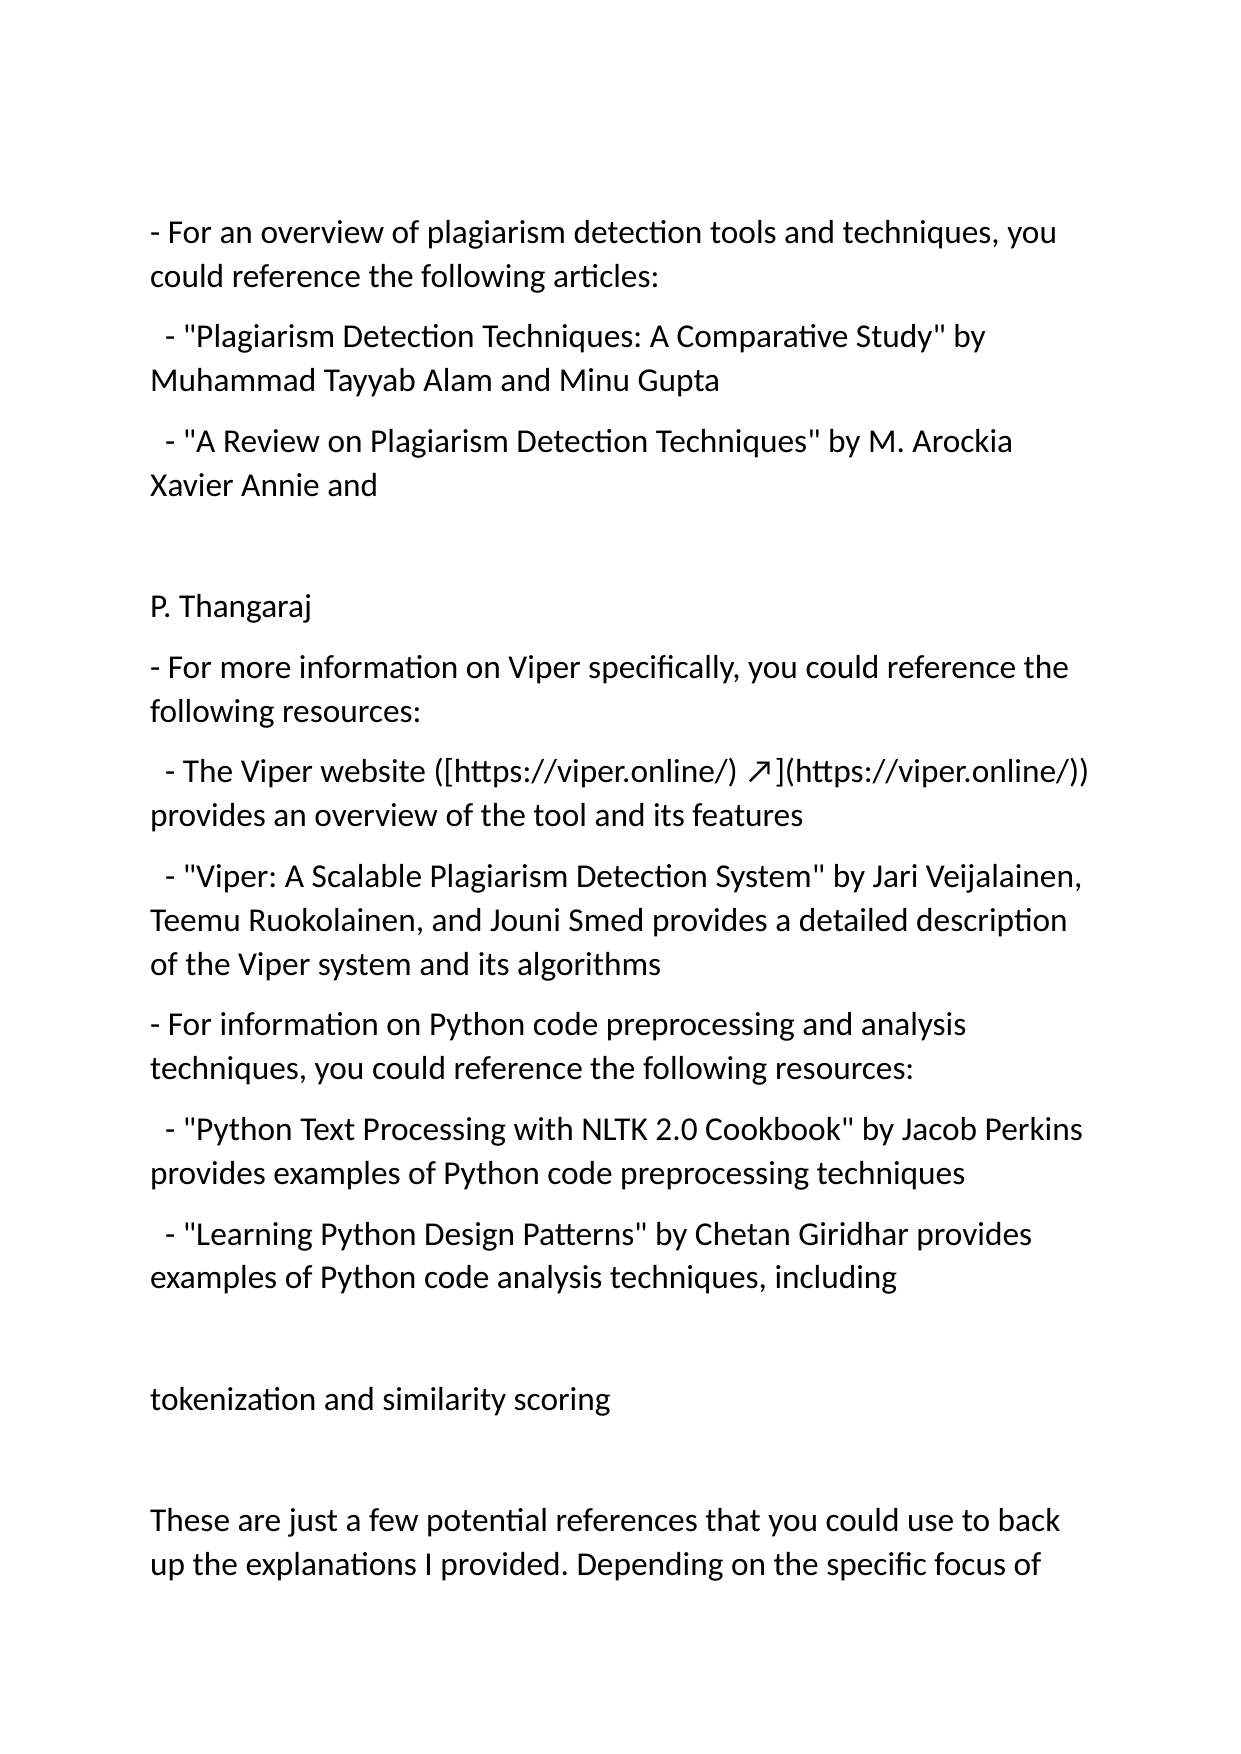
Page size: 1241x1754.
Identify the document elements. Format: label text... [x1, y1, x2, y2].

text - The Viper website ([https://viper.online/) ↗](https://viper.online/)) provides an overview of the tool and its features [150, 750, 1090, 835]
text - "Viper: A Scalable Plagiarism Detection System" by Jari Veijalainen, Teemu Ruokolainen, and Jouni Smed provides a detailed description of the Viper system and its algorithms [150, 855, 1090, 983]
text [150, 1499, 1090, 1584]
text - "A Review on Plagiarism Detection Techniques" by M. Arockia Xavier Annie and [150, 420, 1090, 504]
text - "Learning Python Design Patterns" by Chetan Giridhar provides examples of Python code analysis techniques, including [150, 1212, 1090, 1297]
text - "Python Text Processing with NLTK 2.0 Cookbook" by Jacob Perkins provides examples of Python code preprocessing techniques [150, 1108, 1090, 1193]
text - For an overview of plagiarism detection tools and techniques, you could reference the following articles: [150, 211, 1090, 295]
text - For information on Python code preprocessing and analysis techniques, you could reference the following resources: [150, 1003, 1090, 1088]
text P. Thangaraj [150, 585, 1090, 626]
text - For more information on Viper specifically, you could reference the following resources: [150, 646, 1090, 730]
text tokenization and similarity scoring [150, 1378, 1090, 1418]
text - "Plagiarism Detection Techniques: A Comparative Study" by Muhammad Tayyab Alam and Minu Gupta [150, 315, 1090, 400]
